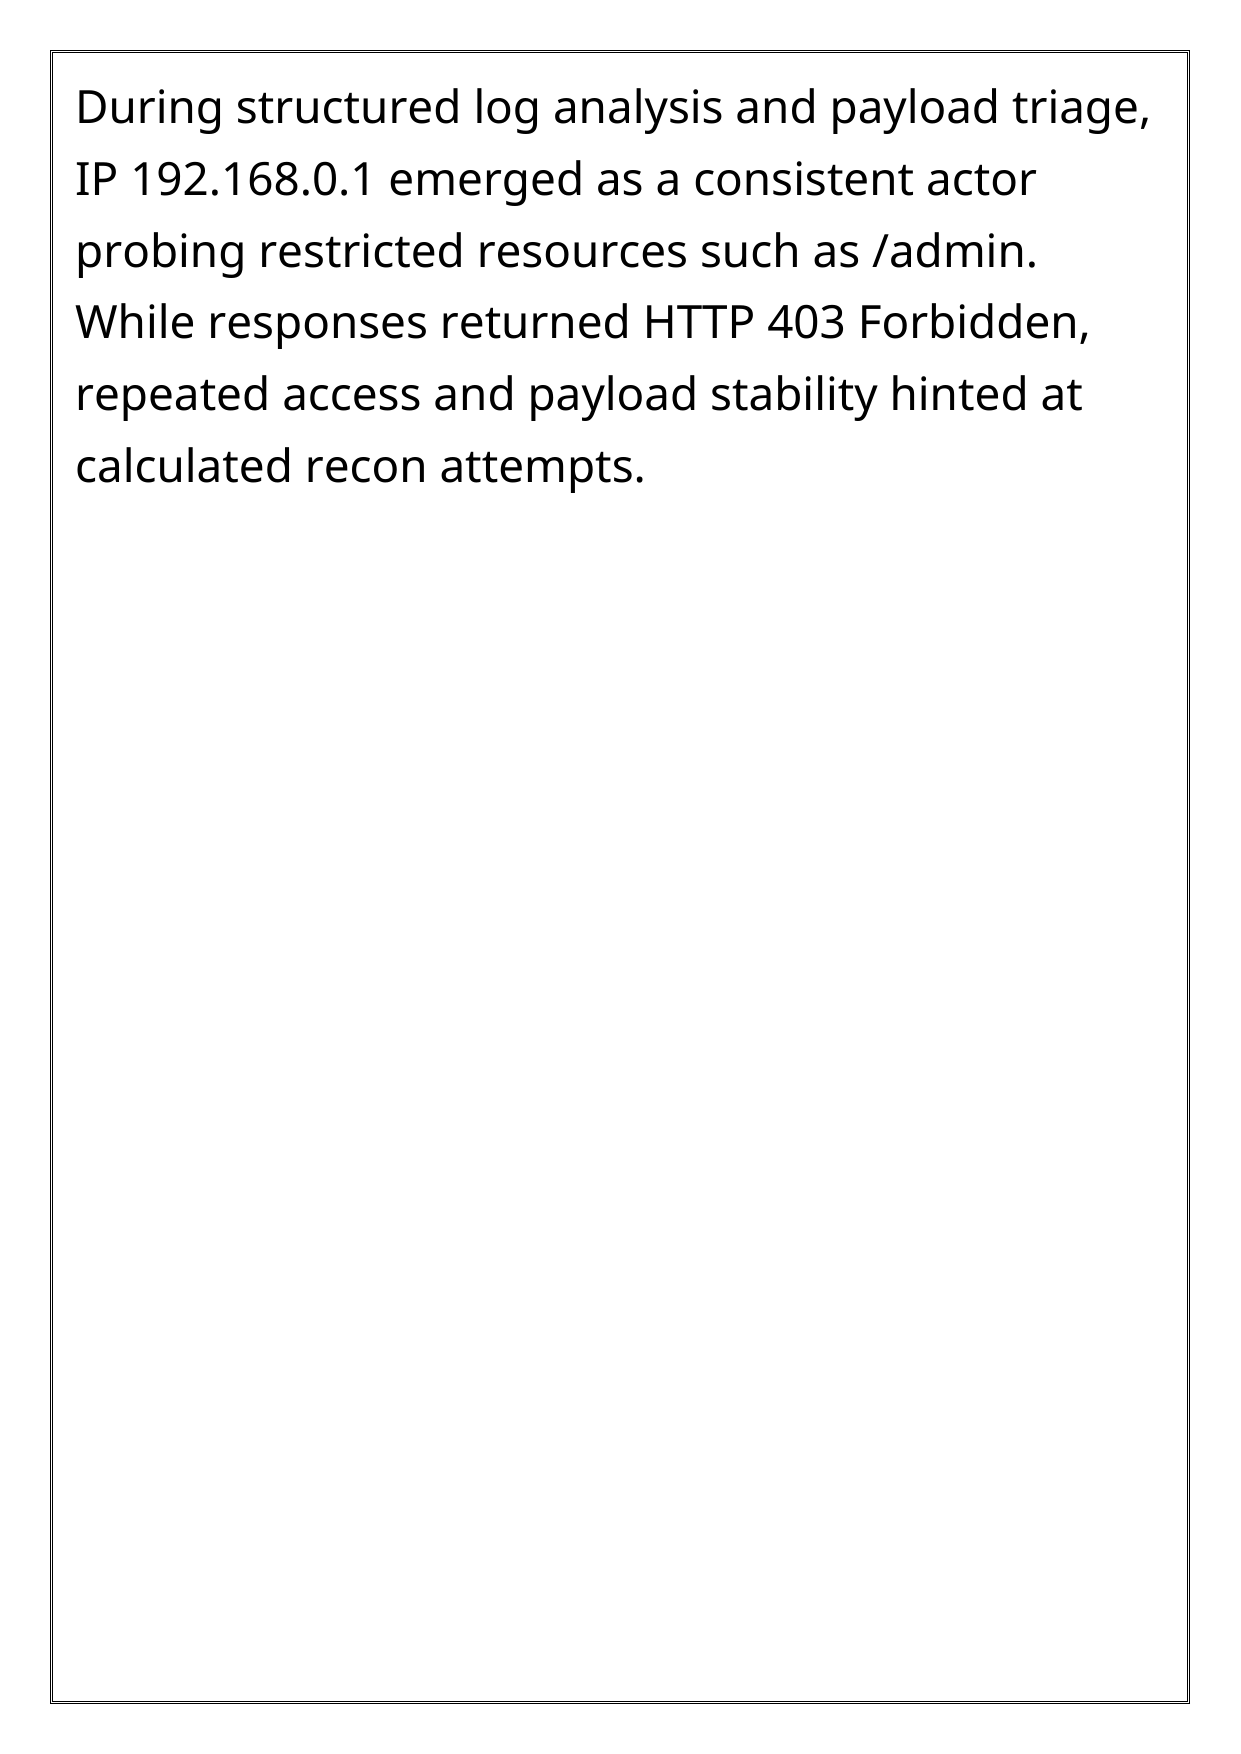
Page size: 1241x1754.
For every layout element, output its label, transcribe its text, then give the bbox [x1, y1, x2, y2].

text During structured log analysis and payload triage, IP 192.168.0.1 emerged as a consistent actor probing restricted resources such as /admin. While responses returned HTTP 403 Forbidden, repeated access and payload stability hinted at calculated recon attempts. [75, 75, 1165, 496]
